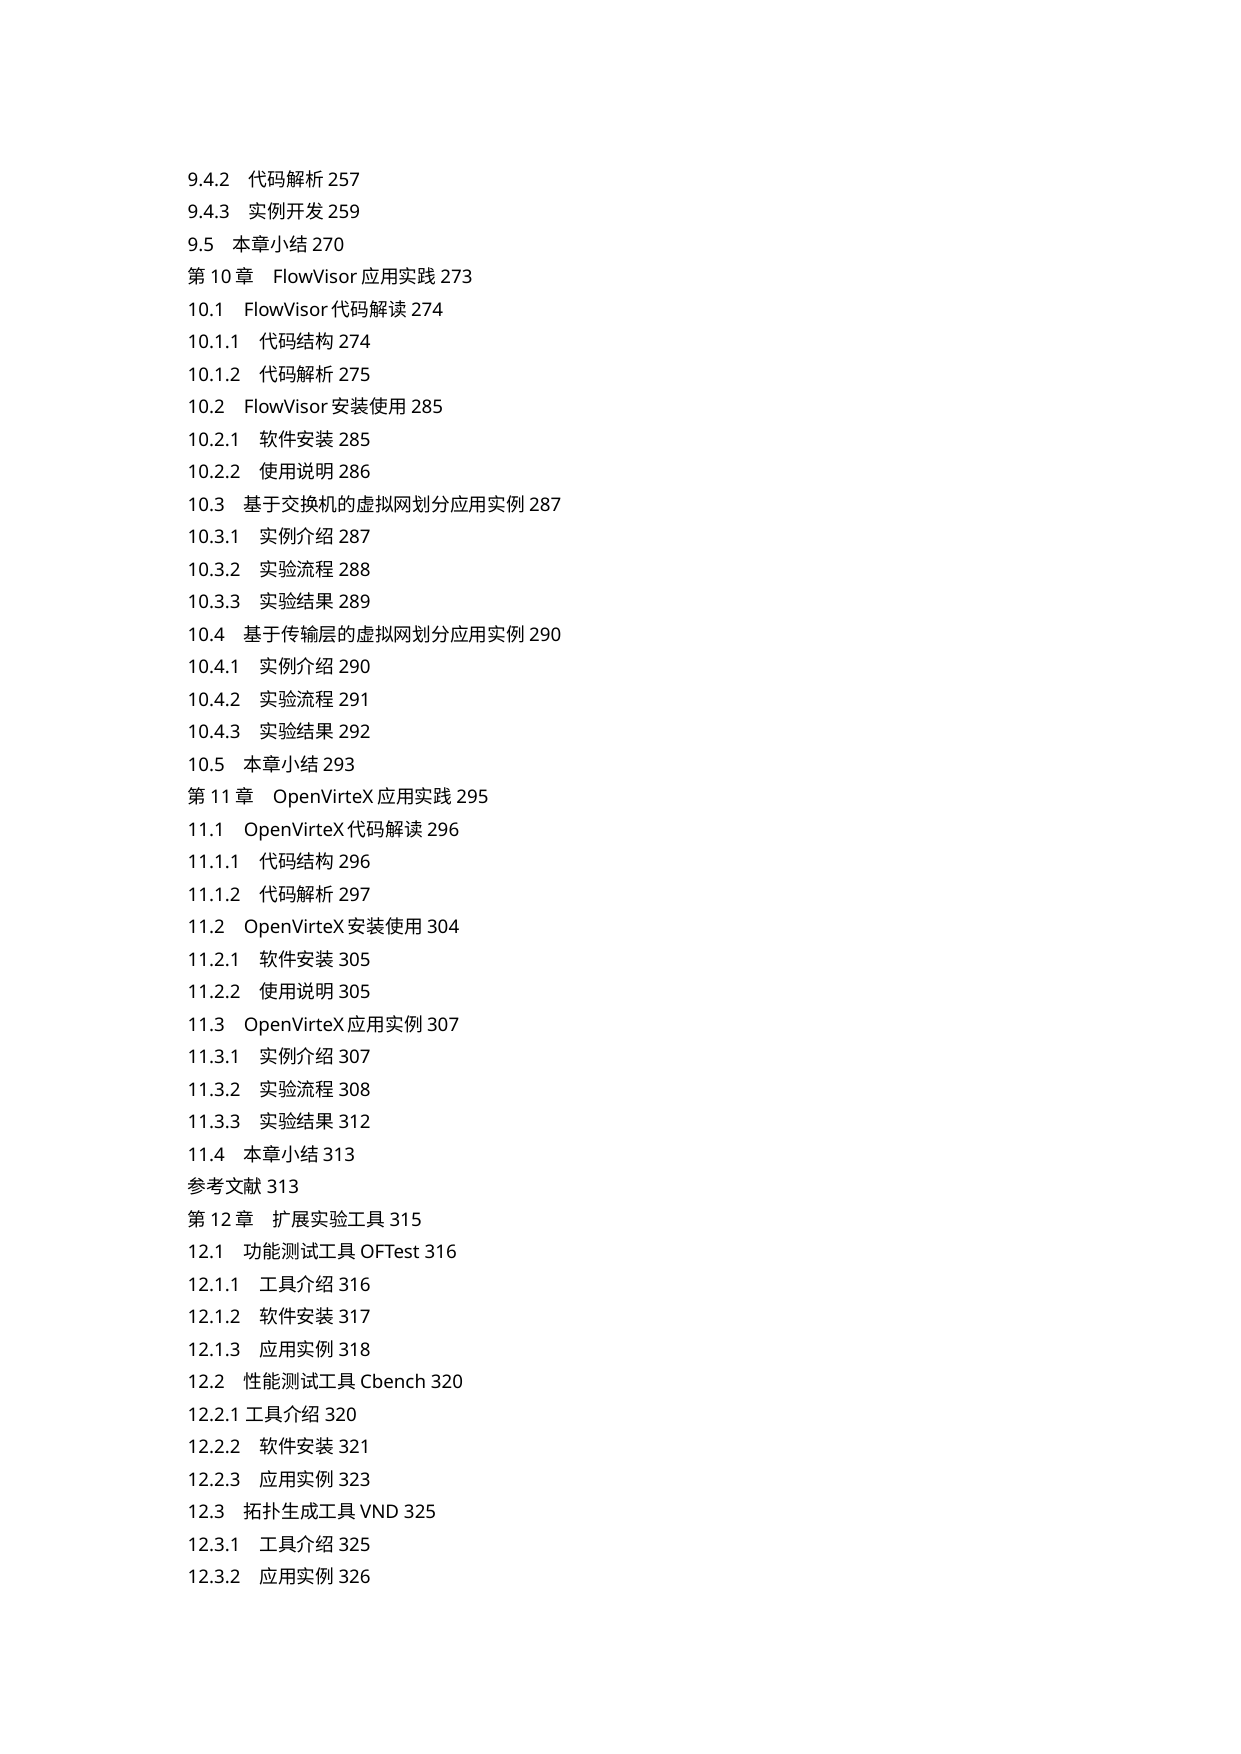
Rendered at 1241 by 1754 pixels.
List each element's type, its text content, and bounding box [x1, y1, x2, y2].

text 12.1.3 应用实例 318 [187, 1332, 1053, 1364]
text 参考文献 313 [187, 1169, 1053, 1202]
text 11.3.3 实验结果 312 [187, 1104, 1053, 1137]
text 11.1.1 代码结构 296 [187, 844, 1053, 877]
text 第12章 扩展实验工具 315 [187, 1202, 1053, 1234]
text 10.3.2 实验流程 288 [187, 552, 1053, 584]
text 第10章 FlowVisor应用实践 273 [187, 259, 1053, 292]
text 10.3 基于交换机的虚拟网划分应用实例 287 [187, 487, 1053, 519]
text 10.4.1 实例介绍 290 [187, 649, 1053, 682]
text 12.1 功能测试工具OFTest 316 [187, 1234, 1053, 1267]
text 11.3 OpenVirteX应用实例 307 [187, 1007, 1053, 1039]
text 11.3.2 实验流程 308 [187, 1072, 1053, 1104]
text 9.4.3 实例开发 259 [187, 194, 1053, 227]
text 12.3.1 工具介绍 325 [187, 1527, 1053, 1559]
text 10.2 FlowVisor安装使用 285 [187, 389, 1053, 422]
text 9.5 本章小结 270 [187, 227, 1053, 259]
text 10.5 本章小结 293 [187, 747, 1053, 779]
text 11.2 OpenVirteX安装使用 304 [187, 909, 1053, 942]
text 11.1.2 代码解析 297 [187, 877, 1053, 909]
text 10.2.2 使用说明 286 [187, 454, 1053, 487]
text 12.2.3 应用实例 323 [187, 1462, 1053, 1494]
text 12.3 拓扑生成工具VND 325 [187, 1494, 1053, 1527]
text 10.1 FlowVisor代码解读 274 [187, 292, 1053, 324]
text 11.4 本章小结 313 [187, 1137, 1053, 1169]
text 11.2.2 使用说明 305 [187, 974, 1053, 1007]
text 10.3.1 实例介绍 287 [187, 519, 1053, 552]
text 10.3.3 实验结果 289 [187, 584, 1053, 617]
text 12.2.2 软件安装 321 [187, 1429, 1053, 1462]
text 12.3.2 应用实例 326 [187, 1559, 1053, 1592]
text 第11章 OpenVirteX应用实践 295 [187, 779, 1053, 812]
text 12.1.1 工具介绍 316 [187, 1267, 1053, 1299]
text 10.2.1 软件安装 285 [187, 422, 1053, 454]
text 10.1.2 代码解析 275 [187, 357, 1053, 389]
text 10.4.2 实验流程 291 [187, 682, 1053, 714]
text 11.2.1 软件安装 305 [187, 942, 1053, 974]
text 11.3.1 实例介绍 307 [187, 1039, 1053, 1072]
text 12.2 性能测试工具Cbench 320 [187, 1364, 1053, 1397]
text 12.2.1 工具介绍 320 [187, 1397, 1053, 1429]
text 10.1.1 代码结构 274 [187, 324, 1053, 357]
text 11.1 OpenVirteX代码解读 296 [187, 812, 1053, 844]
text 9.4.2 代码解析 257 [187, 162, 1053, 194]
text 12.1.2 软件安装 317 [187, 1299, 1053, 1332]
text 10.4 基于传输层的虚拟网划分应用实例 290 [187, 617, 1053, 649]
text 10.4.3 实验结果 292 [187, 714, 1053, 747]
